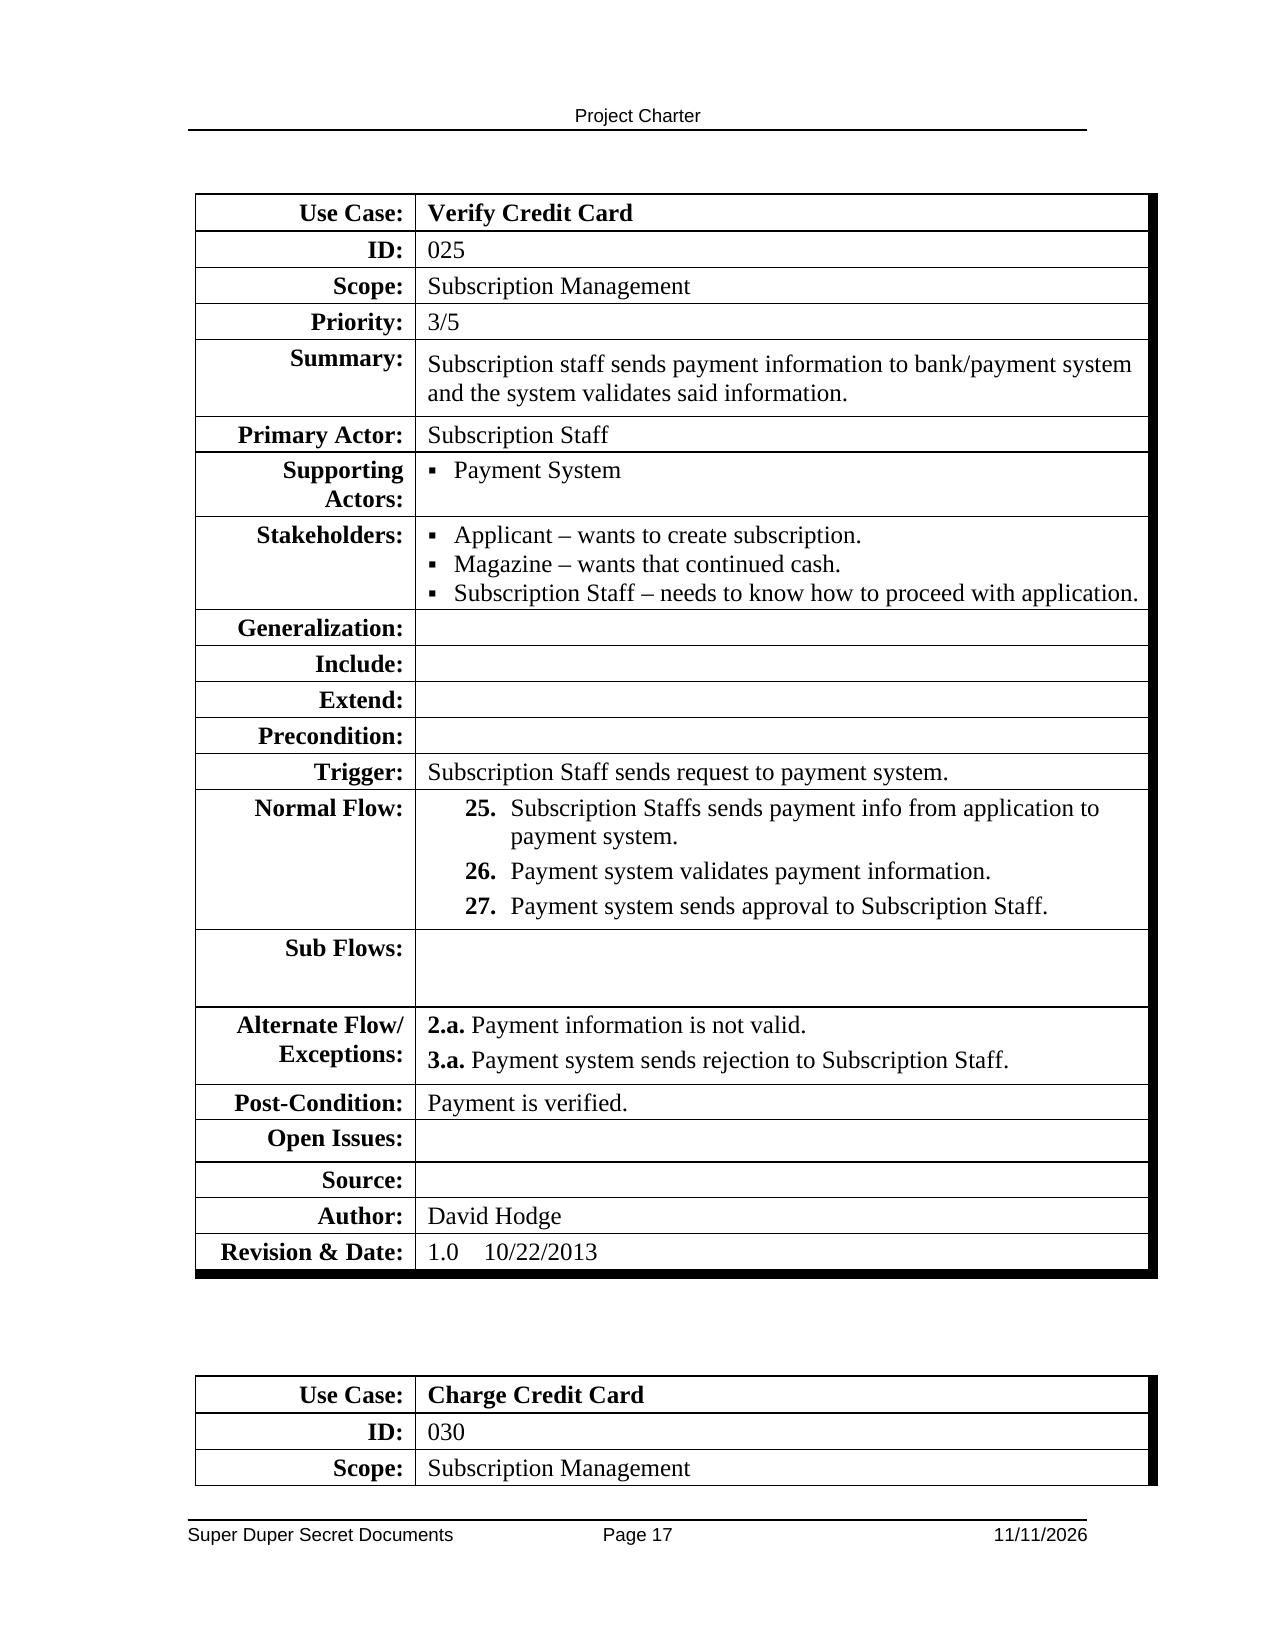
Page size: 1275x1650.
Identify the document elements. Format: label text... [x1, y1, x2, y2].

table_cell Normal Flow: [196, 790, 415, 929]
table_cell Payment System [416, 453, 1148, 516]
table_cell ID: [196, 1414, 415, 1449]
table_cell Priority: [196, 304, 415, 338]
table_cell Summary: [196, 340, 415, 416]
table_cell Applicant – wants to create subscription. Magazine – wants that continued cash. Subscription Staff – needs to know how to proceed with application. [416, 517, 1148, 609]
table_cell Subscription Staff sends request to payment system. [416, 754, 1148, 788]
table_cell Open Issues: [196, 1120, 415, 1161]
table_cell 025 [416, 232, 1148, 267]
table_cell 030 [416, 1414, 1148, 1449]
table_cell Source: [196, 1163, 415, 1197]
table_cell Payment is verified. [416, 1085, 1148, 1119]
table_cell [416, 718, 1148, 753]
table_cell Generalization: [196, 610, 415, 645]
table_cell 1.0 10/22/2013 [416, 1234, 1148, 1269]
table_cell [416, 1163, 1148, 1197]
table_cell ID: [196, 232, 415, 267]
table_header Charge Credit Card [416, 1377, 1148, 1412]
table_cell Revision & Date: [196, 1234, 415, 1269]
table_cell Precondition: [196, 718, 415, 753]
table_cell David Hodge [416, 1198, 1148, 1233]
table_cell Subscription Management [416, 1450, 1148, 1485]
table_cell Extend: [196, 682, 415, 717]
table_header Use Case: [196, 195, 415, 230]
table_cell Subscription Staffs sends payment info from application to payment system. Payment system validates payment information. Payment system sends approval to Subscription Staff. [416, 790, 1148, 929]
table_header Use Case: [196, 1377, 415, 1412]
table_cell Include: [196, 646, 415, 681]
table_cell [416, 646, 1148, 681]
table_cell [416, 610, 1148, 645]
table_cell Subscription Staff [416, 417, 1148, 451]
table_cell Scope: [196, 1450, 415, 1485]
table_cell Scope: [196, 268, 415, 303]
table_cell Primary Actor: [196, 417, 415, 451]
table_cell Post-Condition: [196, 1085, 415, 1119]
table_cell Subscription Management [416, 268, 1148, 303]
table_cell Stakeholders: [196, 517, 415, 609]
table_cell Alternate Flow/ Exceptions: [196, 1008, 415, 1083]
table_cell [416, 1120, 1148, 1161]
table_header Verify Credit Card [416, 195, 1148, 230]
table_cell Supporting Actors: [196, 453, 415, 516]
table_cell Trigger: [196, 754, 415, 788]
table_cell 2.a. Payment information is not valid. 3.a. Payment system sends rejection to Subscription Staff. [416, 1008, 1148, 1083]
table_cell [416, 930, 1148, 1006]
table_cell [416, 682, 1148, 717]
table_cell 3/5 [416, 304, 1148, 338]
table_cell Sub Flows: [196, 930, 415, 1006]
table_cell Subscription staff sends payment information to bank/payment system and the system validates said information. [416, 340, 1148, 416]
table_cell Author: [196, 1198, 415, 1233]
